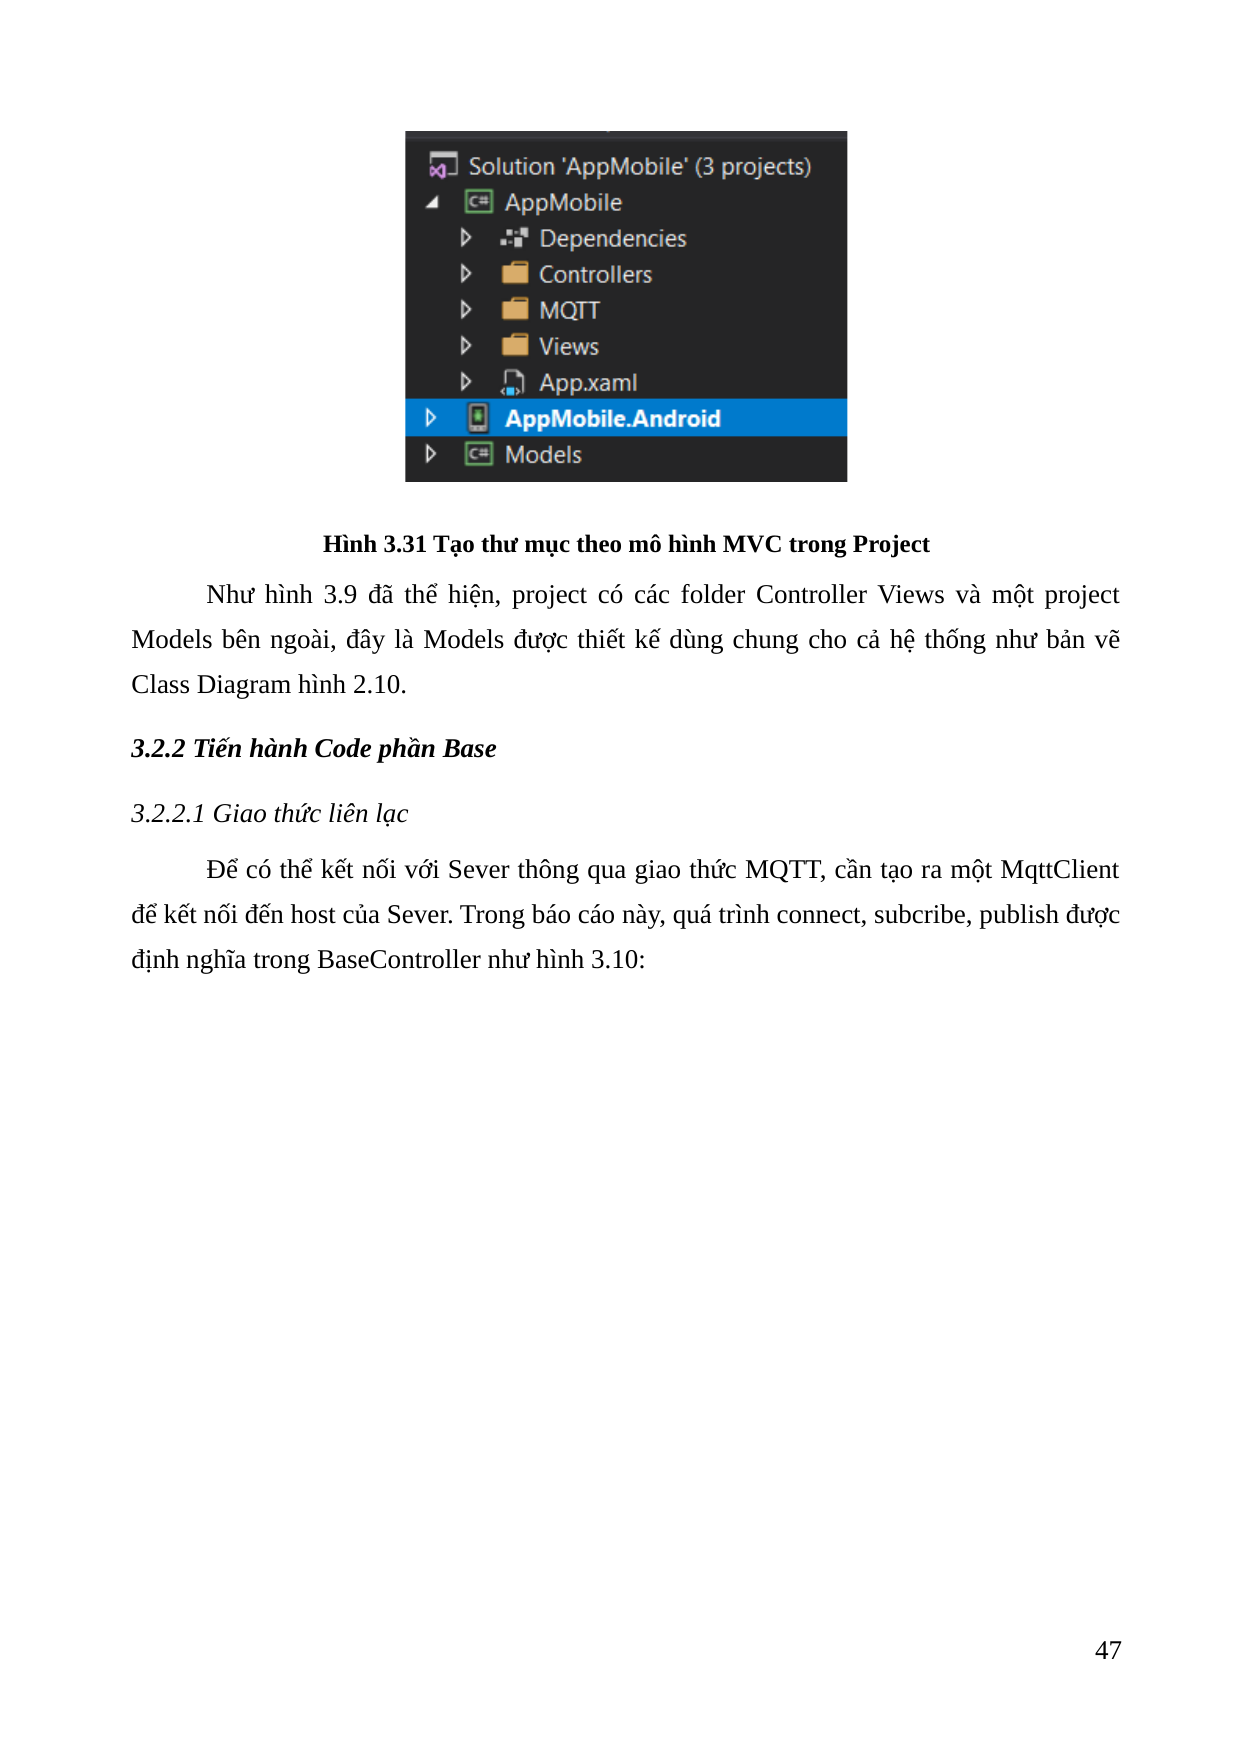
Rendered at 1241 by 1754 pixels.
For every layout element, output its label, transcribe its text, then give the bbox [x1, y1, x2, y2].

subtitle Tiến hành Code phần Base [131, 729, 1122, 767]
subtitle Giao thức liên lạc [131, 794, 1122, 831]
text Để có thể kết nối với Sever thông qua giao thức MQTT, cần tạo ra một MqttClient để kết nối đến host của Sever. Trong báo cáo này, quá trình connect, subcribe, publish được định nghĩa trong BaseController như hình 3.10: [131, 850, 1122, 977]
text Như hình 3.9 đã thể hiện, project có các folder Controller Views và một project Models bên ngoài, đây là Models được thiết kế dùng chung cho cả hệ thống như bản vẽ Class Diagram hình 2.10. [131, 575, 1122, 702]
picture [405, 131, 848, 482]
